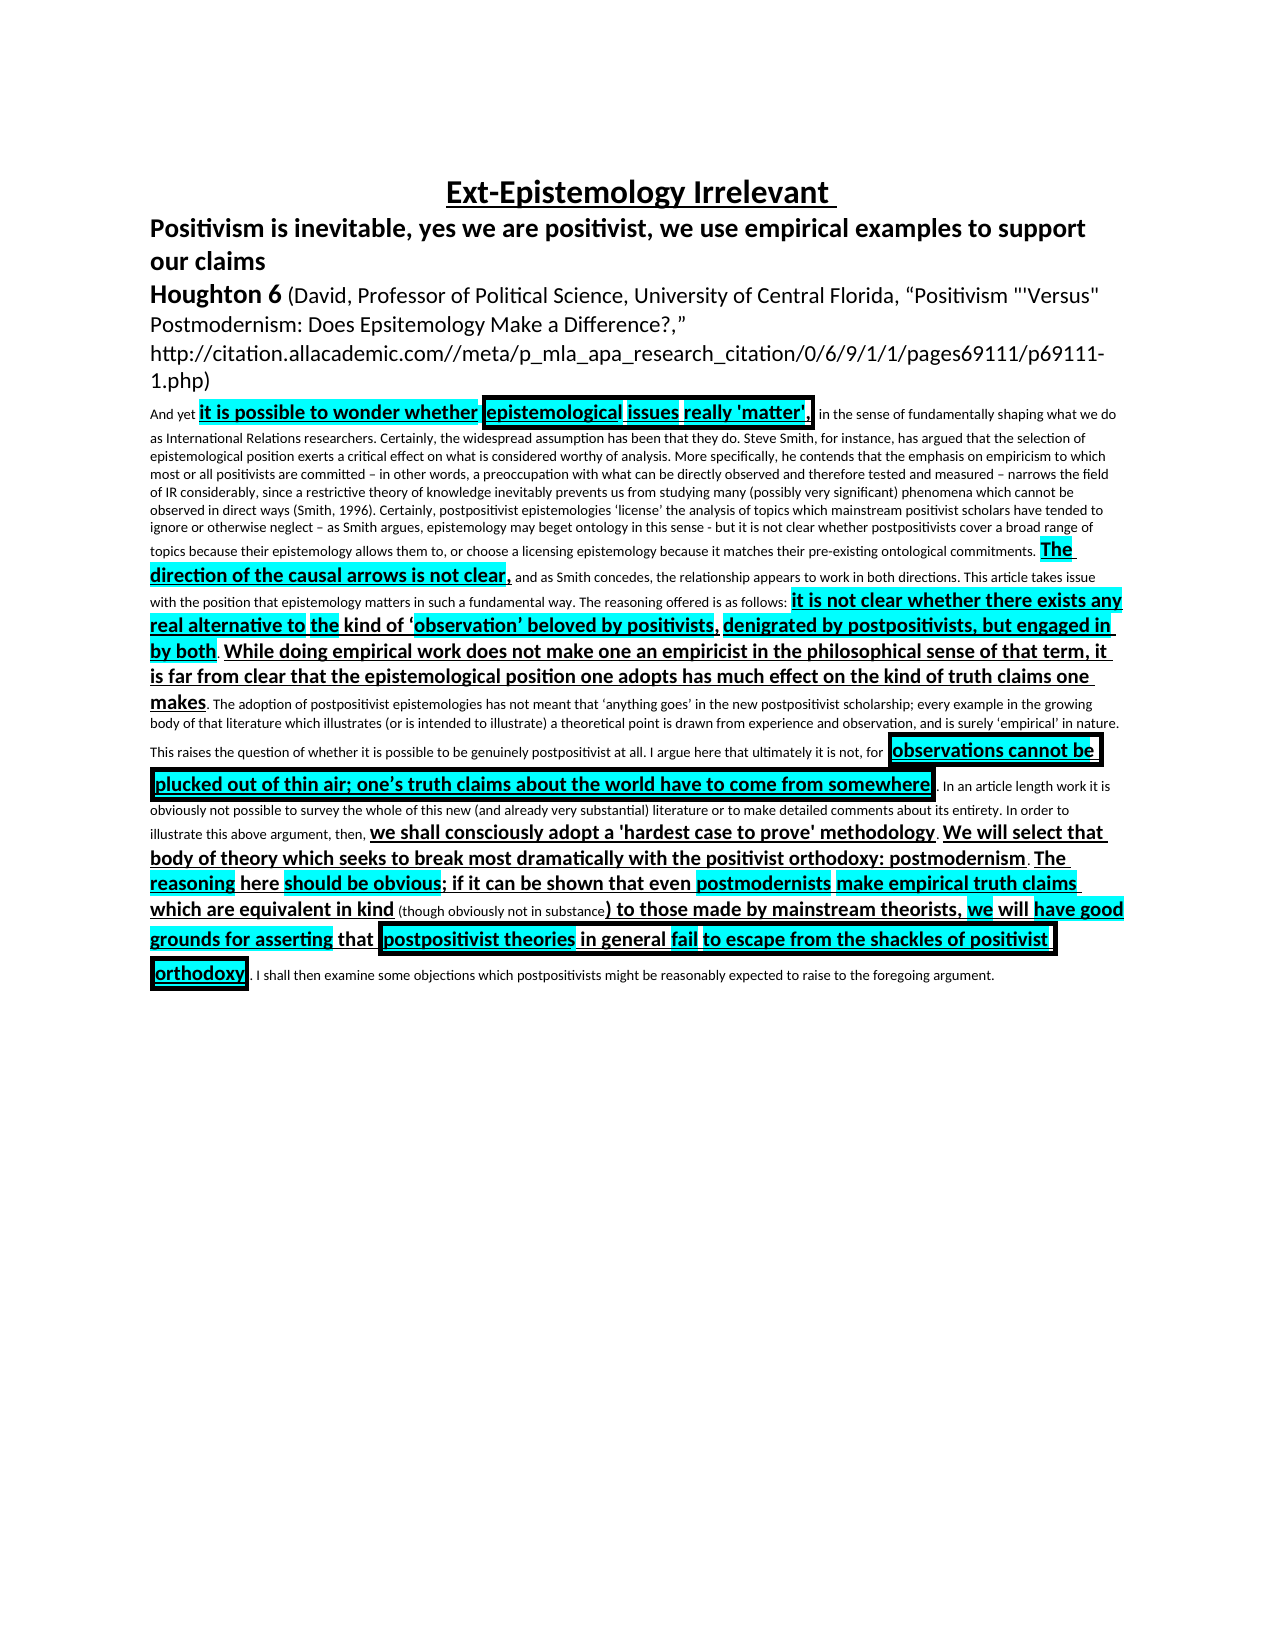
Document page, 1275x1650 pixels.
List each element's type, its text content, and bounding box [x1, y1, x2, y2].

text Houghton 6 (David, Professor of Political Science, University of Central Florida, “Positivism "'Versus" Postmodernism: Does Epsitemology Make a Difference?,” http://citation.allacademic.com//meta/p_mla_apa_research_citation/0/6/9/1/1/pages69111/p69111-1.php) [150, 278, 1125, 395]
text And yet it is possible to wonder whether epistemological issues really 'matter', in the sense of fundamentally shaping what we do as International Relations researchers. Certainly, the widespread assumption has been that they do. Steve Smith, for instance, has argued that the selection of epistemological position exerts a critical effect on what is considered worthy of analysis. More specifically, he contends that the emphasis on empiricism to which most or all positivists are committed – in other words, a preoccupation with what can be directly observed and therefore tested and measured – narrows the field of IR considerably, since a restrictive theory of knowledge inevitably prevents us from studying many (possibly very significant) phenomena which cannot be observed in direct ways (Smith, 1996). Certainly, postpositivist epistemologies ‘license’ the analysis of topics which mainstream positivist scholars have tended to ignore or otherwise neglect – as Smith argues, epistemology may beget ontology in this sense - but it is not clear whether postpositivists cover a broad range of topics because their epistemology allows them to, or choose a licensing epistemology because it matches their pre-existing ontological commitments. The direction of the causal arrows is not clear, and as Smith concedes, the relationship appears to work in both directions. This article takes issue with the position that epistemology matters in such a fundamental way. The reasoning offered is as follows: it is not clear whether there exists any real alternative to the kind of ‘observation’ beloved by positivists, denigrated by postpositivists, but engaged in by both. While doing empirical work does not make one an empiricist in the philosophical sense of that term, it is far from clear that the epistemological position one adopts has much effect on the kind of truth claims one makes. The adoption of postpositivist epistemologies has not meant that ‘anything goes’ in the new postpositivist scholarship; every example in the growing body of that literature which illustrates (or is intended to illustrate) a theoretical point is drawn from experience and observation, and is surely ‘empirical’ in nature. This raises the question of whether it is possible to be genuinely postpositivist at all. I argue here that ultimately it is not, for observations cannot be plucked out of thin air; one’s truth claims about the world have to come from somewhere. In an article length work it is obviously not possible to survey the whole of this new (and already very substantial) literature or to make detailed comments about its entirety. In order to illustrate this above argument, then, we shall consciously adopt a 'hardest case to prove' methodology. We will select that body of theory which seeks to break most dramatically with the positivist orthodoxy: postmodernism. The reasoning here should be obvious; if it can be shown that even postmodernists make empirical truth claims which are equivalent in kind (though obviously not in substance) to those made by mainstream theorists, we will have good grounds for asserting that postpositivist theories in general fail to escape from the shackles of positivist orthodoxy. I shall then examine some objections which postpositivists might be reasonably expected to raise to the foregoing argument. [150, 395, 1125, 991]
subtitle Ext-Epistemology Irrelevant [150, 171, 1125, 212]
text Positivism is inevitable, yes we are positivist, we use empirical examples to support our claims [150, 212, 1125, 278]
